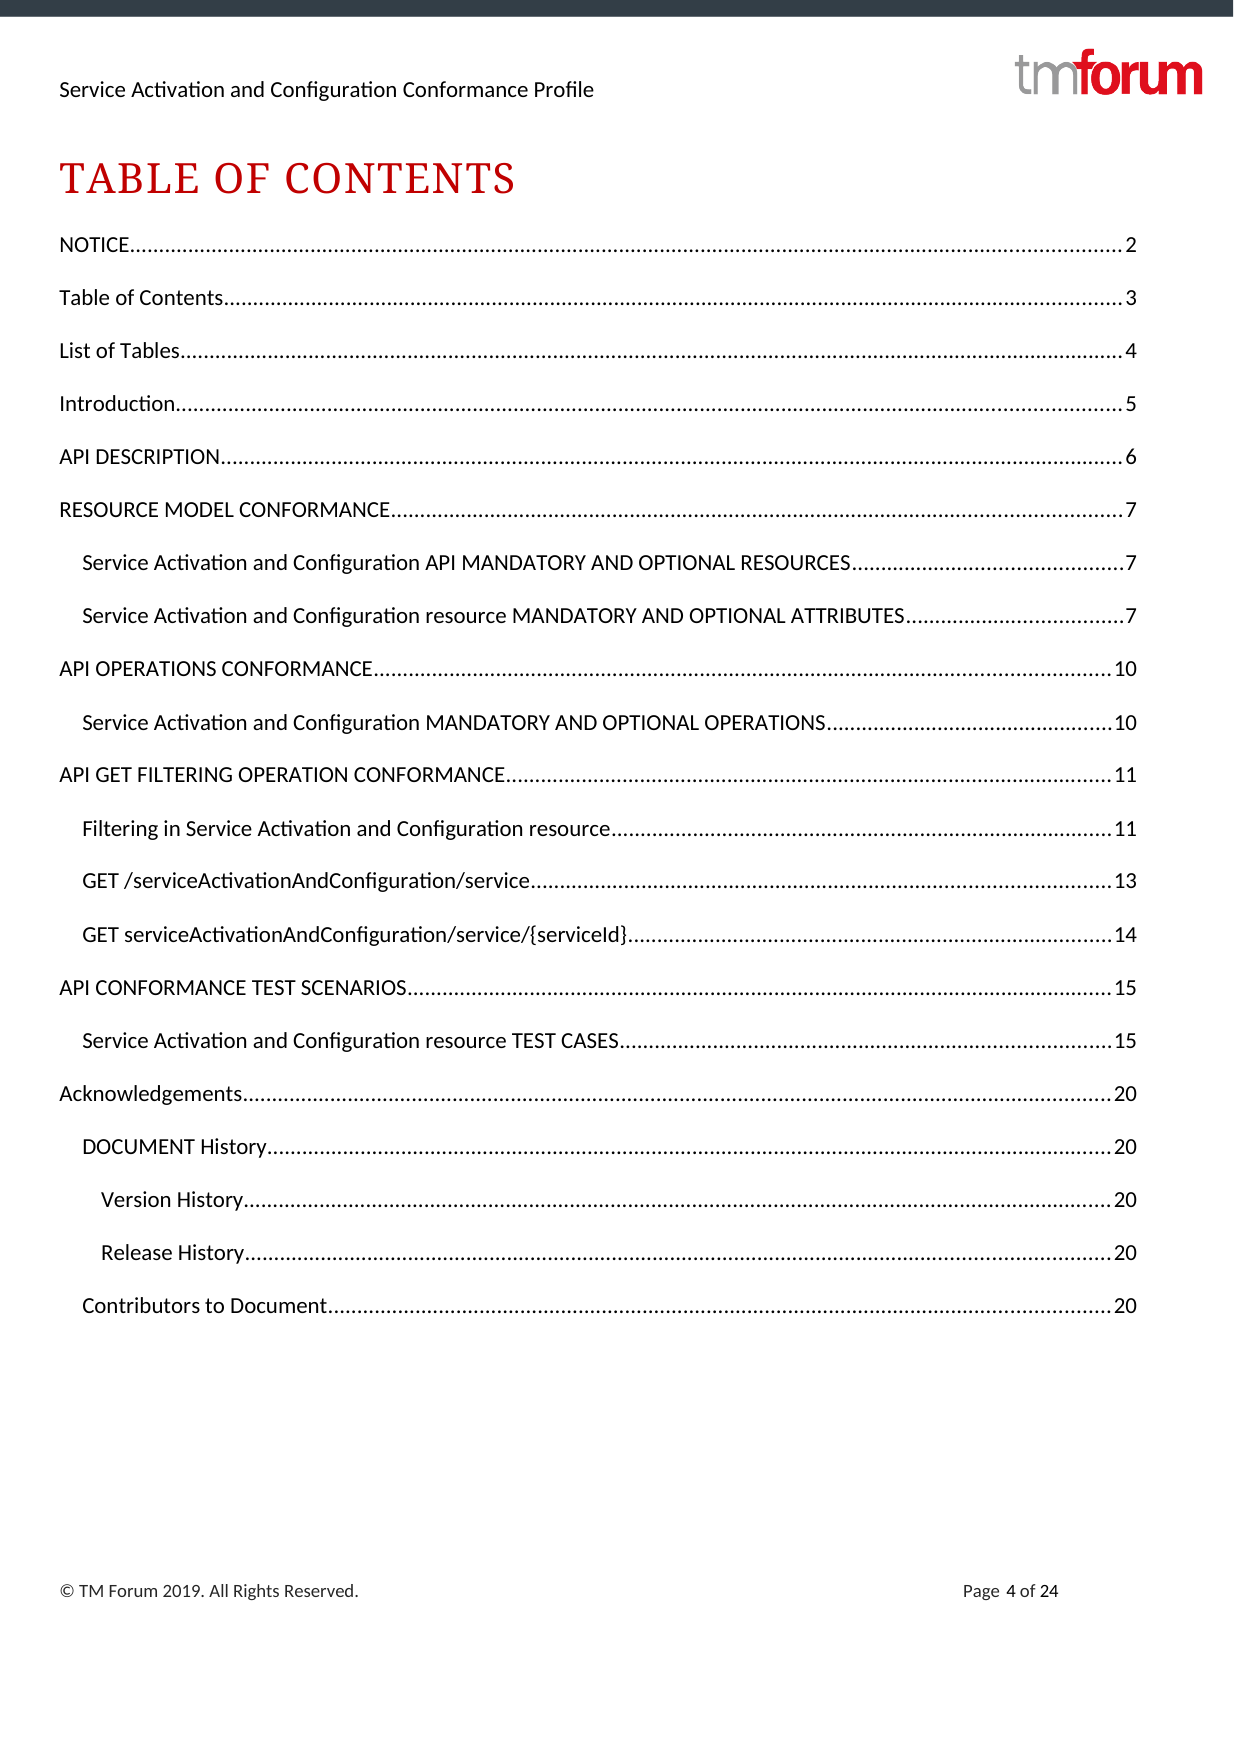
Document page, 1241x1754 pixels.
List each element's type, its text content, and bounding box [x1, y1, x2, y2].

text Service Activation and Configuration API MANDATORY AND OPTIONAL RESOURCES 7 [82, 548, 1137, 577]
text API OPERATIONS CONFORMANCE 10 [59, 654, 1137, 683]
text GET serviceActivationAndConfiguration/service/{serviceId} 14 [82, 920, 1137, 948]
picture [0, 0, 1234, 108]
text Acknowledgements 20 [59, 1079, 1137, 1107]
text DOCUMENT History 20 [82, 1132, 1137, 1160]
text RESOURCE MODEL CONFORMANCE 7 [59, 496, 1137, 523]
text List of Tables 4 [59, 336, 1137, 364]
text Service Activation and Configuration resource TEST CASES 15 [82, 1026, 1137, 1054]
text NOTICE 2 [59, 230, 1137, 258]
text API DESCRIPTION 6 [59, 442, 1137, 471]
text Contributors to Document 20 [82, 1291, 1137, 1319]
text Version History 20 [101, 1185, 1137, 1213]
text API GET FILTERING OPERATION CONFORMANCE 11 [59, 761, 1137, 789]
text Table of Contents 3 [59, 283, 1137, 311]
text Filtering in Service Activation and Configuration resource 11 [82, 814, 1137, 842]
text Introduction 5 [59, 389, 1137, 417]
subtitle Table of Contents [59, 148, 1137, 205]
text Service Activation and Configuration resource MANDATORY AND OPTIONAL ATTRIBUTES 7 [82, 602, 1137, 629]
text API CONFORMANCE TEST SCENARIOS 15 [59, 973, 1137, 1001]
text Release History 20 [101, 1238, 1137, 1266]
text GET /serviceActivationAndConfiguration/service 13 [82, 867, 1137, 895]
text Service Activation and Configuration MANDATORY AND OPTIONAL OPERATIONS 10 [82, 708, 1137, 736]
